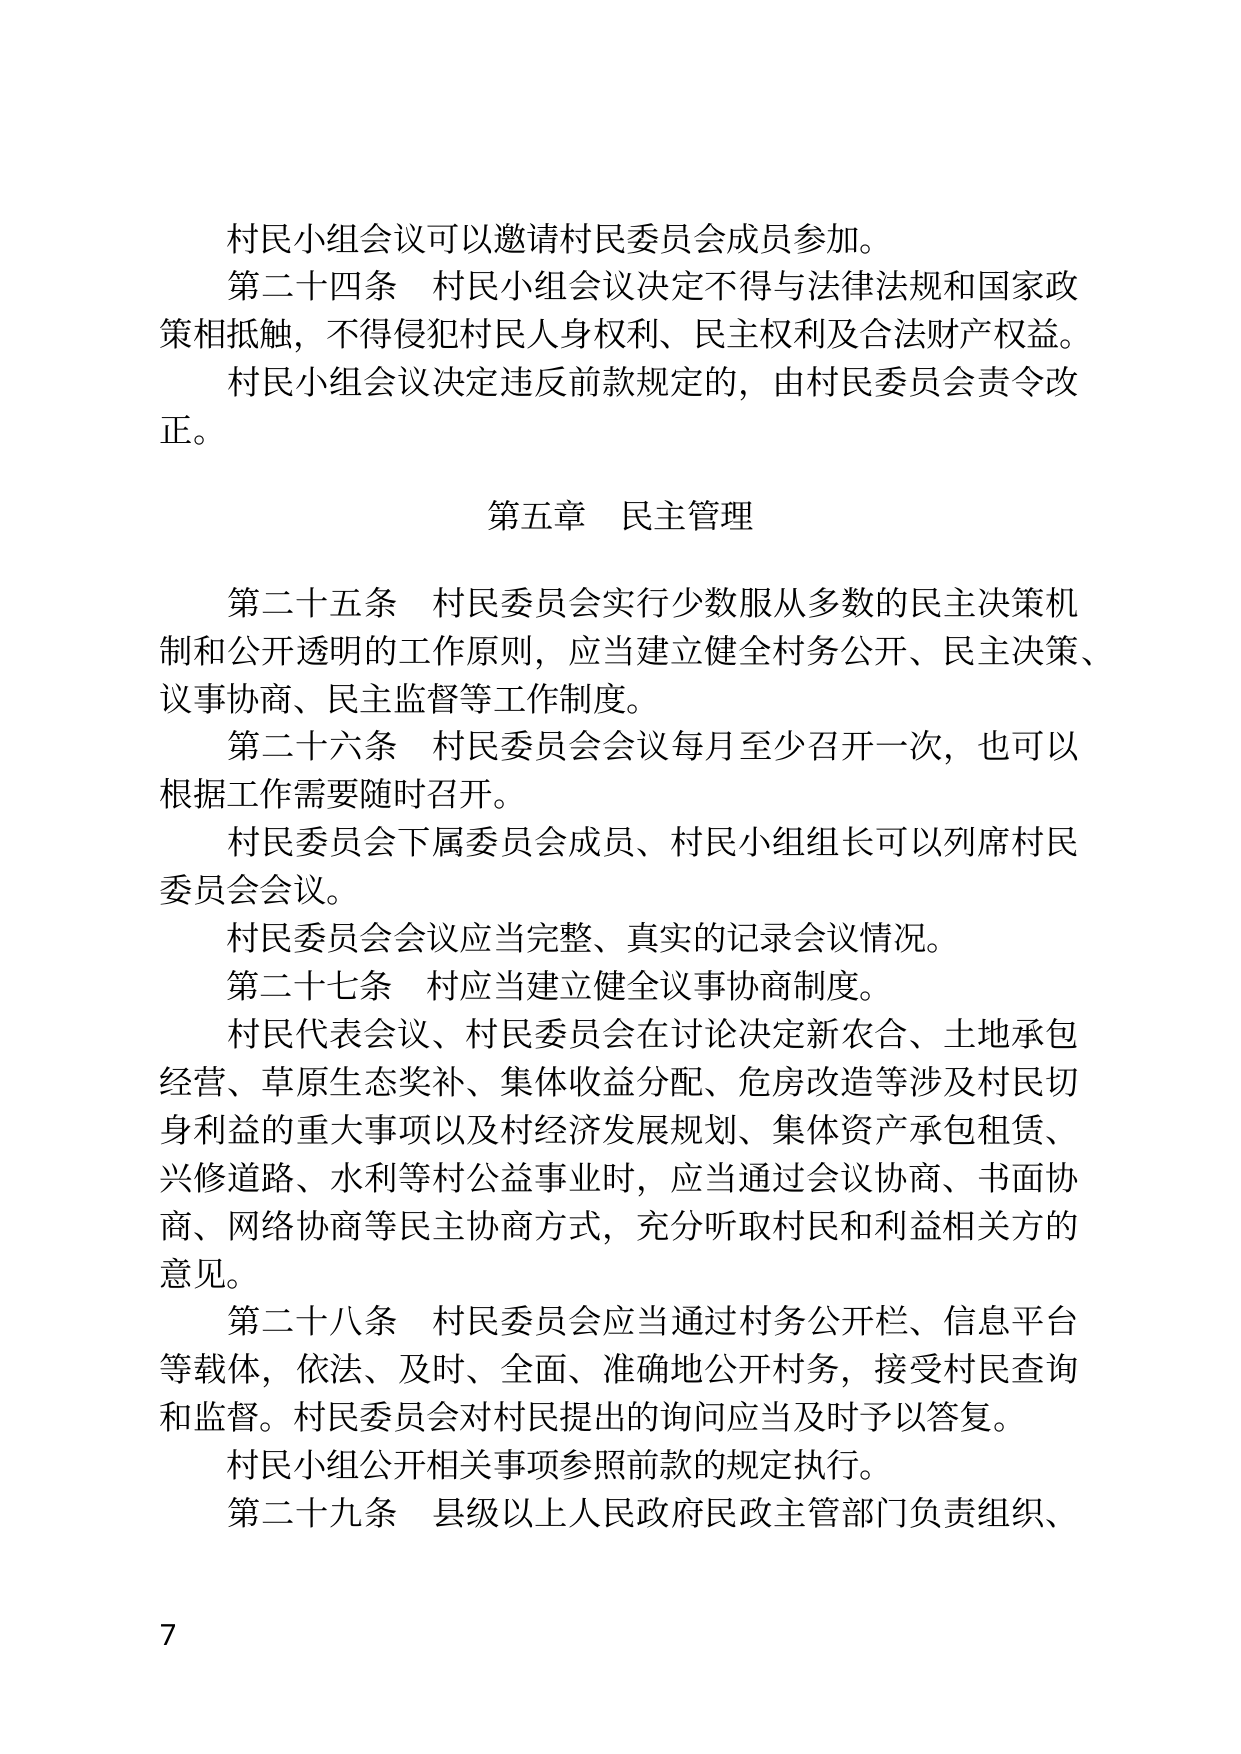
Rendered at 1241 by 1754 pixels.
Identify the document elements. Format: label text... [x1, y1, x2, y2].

text 第五章 民主管理 [159, 491, 1081, 538]
text 村民小组会议可以邀请村民委员会成员参加。 [159, 213, 1081, 261]
text 第二十六条 村民委员会会议每月至少召开一次，也可以根据工作需要随时召开。 [159, 721, 1081, 816]
text 村民代表会议、村民委员会在讨论决定新农合、土地承包经营、草原生态奖补、集体收益分配、危房改造等涉及村民切身利益的重大事项以及村经济发展规划、集体资产承包租赁、兴修道路、水利等村公益事业时，应当通过会议协商、书面协商、网络协商等民主协商方式，充分听取村民和利益相关方的意见。 [159, 1008, 1081, 1296]
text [159, 1487, 1081, 1535]
text 第二十八条 村民委员会应当通过村务公开栏、信息平台等载体，依法、及时、全面、准确地公开村务，接受村民查询和监督。村民委员会对村民提出的询问应当及时予以答复。 [159, 1296, 1081, 1439]
text 村民小组会议决定违反前款规定的，由村民委员会责令改正。 [159, 356, 1081, 452]
text 村民委员会下属委员会成员、村民小组组长可以列席村民委员会会议。 [159, 816, 1081, 912]
text 第二十五条 村民委员会实行少数服从多数的民主决策机制和公开透明的工作原则，应当建立健全村务公开、民主决策、议事协商、民主监督等工作制度。 [159, 577, 1081, 721]
text 第二十七条 村应当建立健全议事协商制度。 [159, 960, 1081, 1008]
text 村民委员会会议应当完整、真实的记录会议情况。 [159, 912, 1081, 960]
text 村民小组公开相关事项参照前款的规定执行。 [159, 1439, 1081, 1487]
text 第二十四条 村民小组会议决定不得与法律法规和国家政策相抵触，不得侵犯村民人身权利、民主权利及合法财产权益。 [159, 261, 1081, 356]
